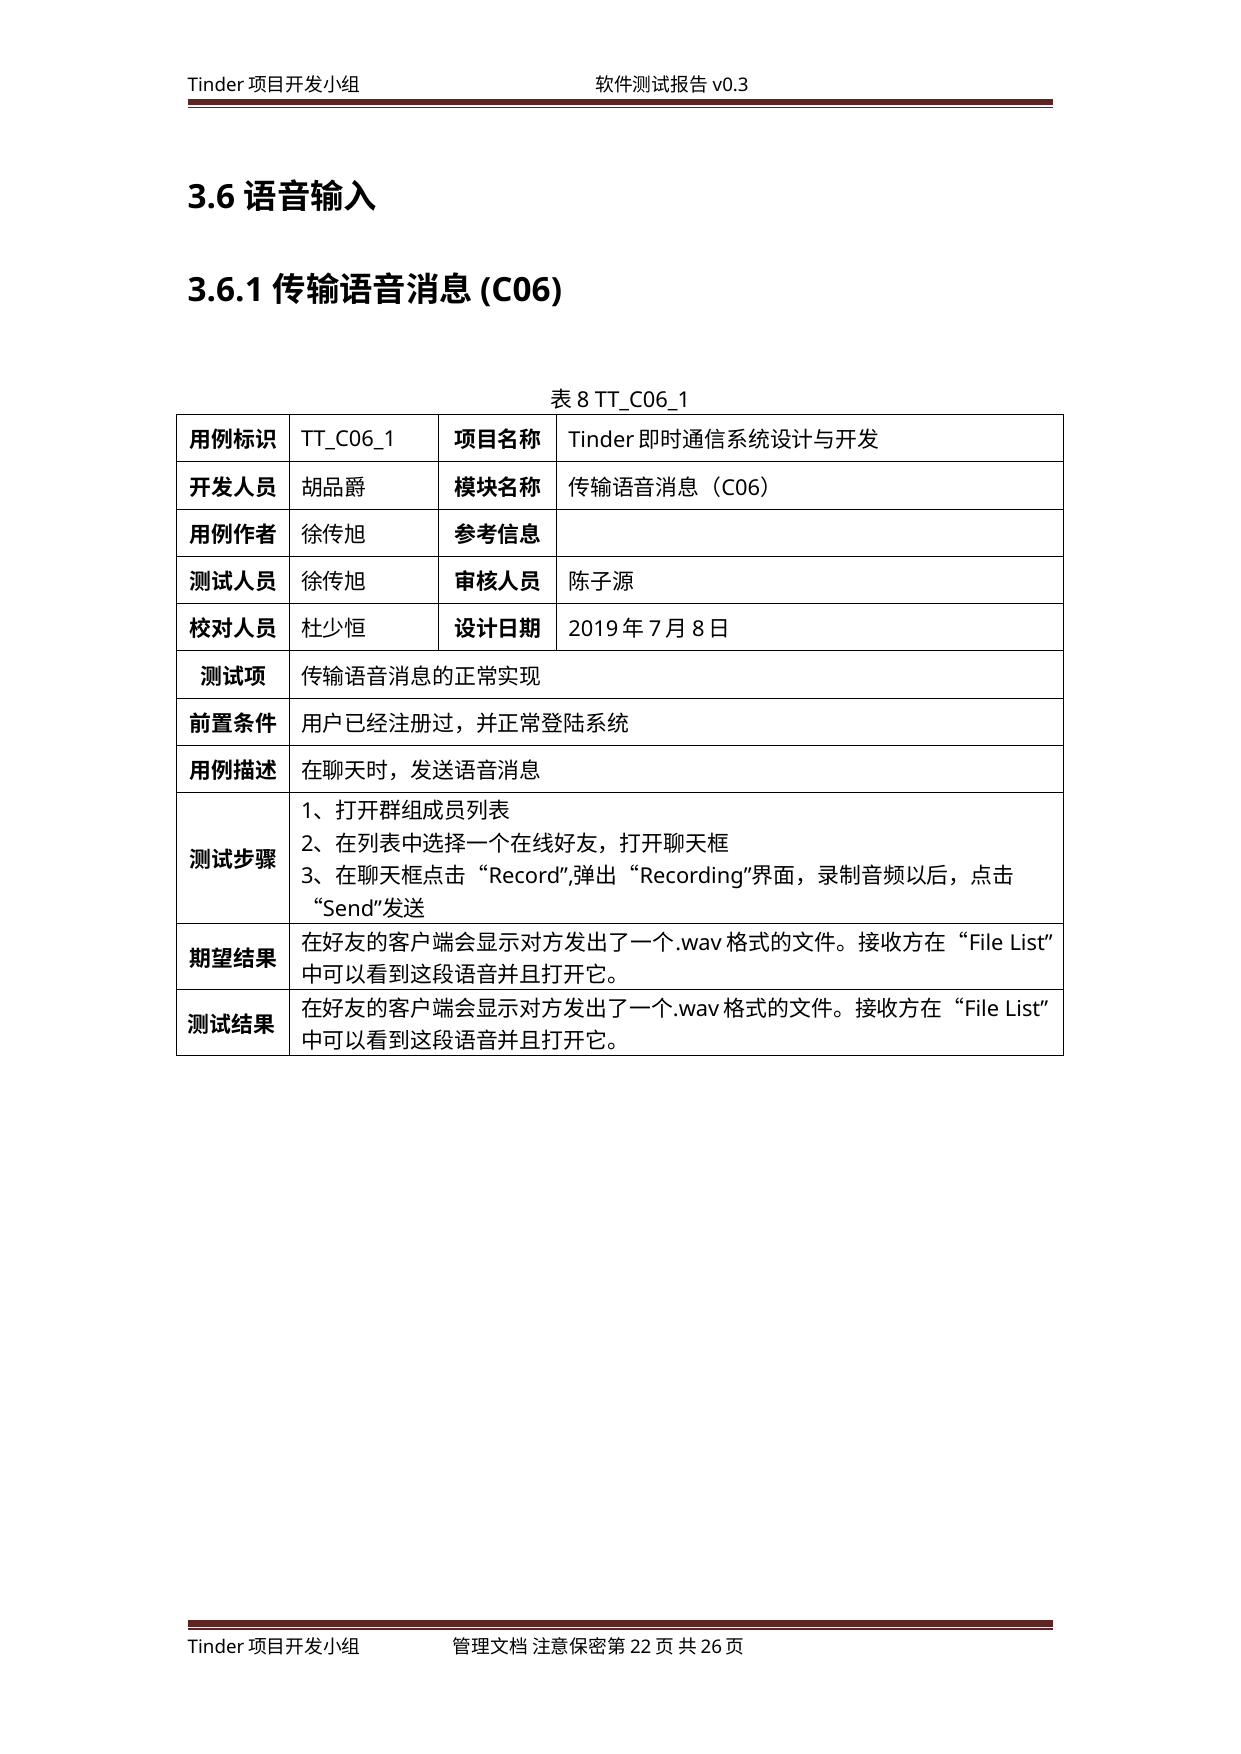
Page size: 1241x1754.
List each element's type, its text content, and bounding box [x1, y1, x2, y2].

table_cell 测试步骤 [177, 793, 289, 923]
table_cell 胡品爵 [290, 462, 438, 508]
table_cell 用户已经注册过，并正常登陆系统 [290, 699, 1063, 745]
table_cell 杜少恒 [290, 604, 438, 650]
table_cell 2019年7月8日 [557, 604, 1063, 650]
table_header Tinder即时通信系统设计与开发 [557, 415, 1063, 461]
table_cell 在聊天时，发送语音消息 [290, 746, 1063, 792]
text 表8 TT_C06_1 [187, 381, 1053, 414]
table_cell 徐传旭 [290, 510, 438, 556]
table_cell 模块名称 [439, 462, 556, 508]
table_cell 在好友的客户端会显示对方发出了一个.wav格式的文件。接收方在“File List”中可以看到这段语音并且打开它。 [290, 990, 1063, 1055]
table_cell 在好友的客户端会显示对方发出了一个.wav格式的文件。接收方在“File List”中可以看到这段语音并且打开它。 [290, 924, 1063, 989]
table_cell 前置条件 [177, 699, 289, 745]
table_cell 设计日期 [439, 604, 556, 650]
table_cell 测试项 [177, 651, 289, 698]
table_cell 开发人员 [177, 462, 289, 508]
table_cell 陈子源 [557, 557, 1063, 603]
text 3.6 语音输入 [187, 162, 1053, 227]
table_cell 期望结果 [177, 924, 289, 989]
table_header TT_C06_1 [290, 415, 438, 461]
table_cell 审核人员 [439, 557, 556, 603]
table_cell 用例作者 [177, 510, 289, 556]
table_cell 校对人员 [177, 604, 289, 650]
table_cell 传输语音消息（C06） [557, 462, 1063, 508]
table_header 项目名称 [439, 415, 556, 461]
table_cell [557, 510, 1063, 556]
table_cell 测试人员 [177, 557, 289, 603]
table_cell 传输语音消息的正常实现 [290, 651, 1063, 698]
table_cell 用例描述 [177, 746, 289, 792]
table_cell 1、打开群组成员列表 2、在列表中选择一个在线好友，打开聊天框 3、在聊天框点击“Record”,弹出“Recording”界面，录制音频以后，点击“Send”发送 [290, 793, 1063, 923]
table_cell 测试结果 [177, 990, 289, 1055]
table_cell 参考信息 [439, 510, 556, 556]
table_cell 徐传旭 [290, 557, 438, 603]
subtitle 3.6.1 传输语音消息 (C06) [187, 254, 1053, 319]
table_header 用例标识 [177, 415, 289, 461]
